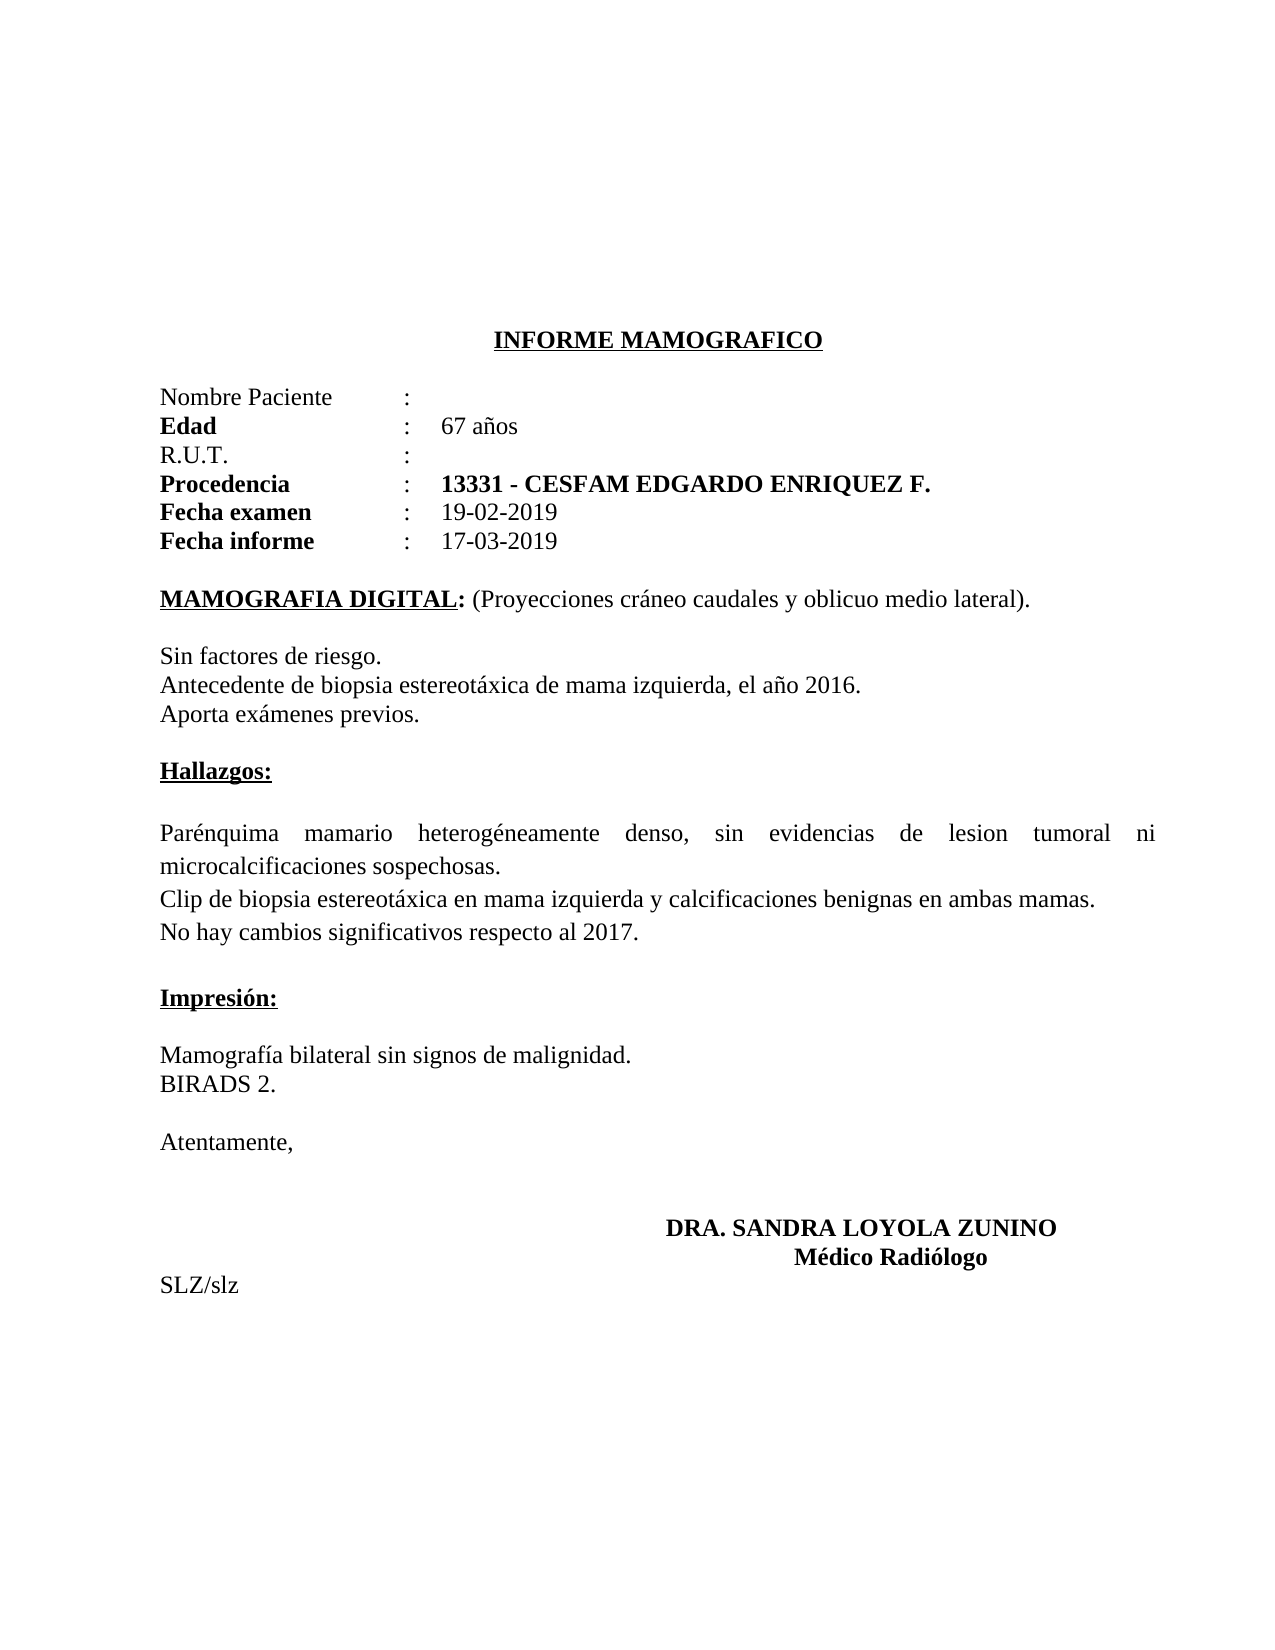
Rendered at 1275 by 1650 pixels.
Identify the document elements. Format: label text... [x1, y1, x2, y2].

text Fecha examen : 19-02-2019 [159, 497, 1157, 526]
text Edad : 67 años [159, 411, 1157, 440]
text Parénquima mamario heterogéneamente denso, sin evidencias de lesion tumoral ni microcalcificaciones sospechosas. [159, 818, 1157, 880]
text Antecedente de biopsia estereotáxica de mama izquierda, el año 2016. [159, 670, 1157, 699]
text R.U.T. : [159, 440, 1157, 469]
text Mamografía bilateral sin signos de malignidad. [159, 1041, 1157, 1069]
text Hallazgos: [159, 756, 1157, 785]
text Sin factores de riesgo. [159, 641, 1157, 670]
text Fecha informe : 17-03-2019 [159, 526, 1157, 555]
text INFORME MAMOGRAFICO [159, 325, 1157, 354]
text Procedencia : 13331 - CESFAM EDGARDO ENRIQUEZ F. [159, 469, 1157, 497]
text Aporta exámenes previos. [159, 699, 1157, 727]
text Atentamente, [159, 1127, 1157, 1156]
text MAMOGRAFIA DIGITAL: (Proyecciones cráneo caudales y oblicuo medio lateral). [159, 584, 1157, 612]
text BIRADS 2. [159, 1069, 1157, 1098]
text No hay cambios significativos respecto al 2017. [159, 917, 1157, 946]
text Dra. Sandra Loyola Zunino [159, 1213, 1157, 1242]
text SLZ/slz [159, 1271, 1157, 1299]
text Clip de biopsia estereotáxica en mama izquierda y calcificaciones benignas en ambas mamas. [159, 884, 1157, 913]
text Nombre Paciente : [159, 382, 1157, 411]
text Médico Radiólogo [159, 1242, 1157, 1271]
text Impresión: [159, 983, 1157, 1012]
